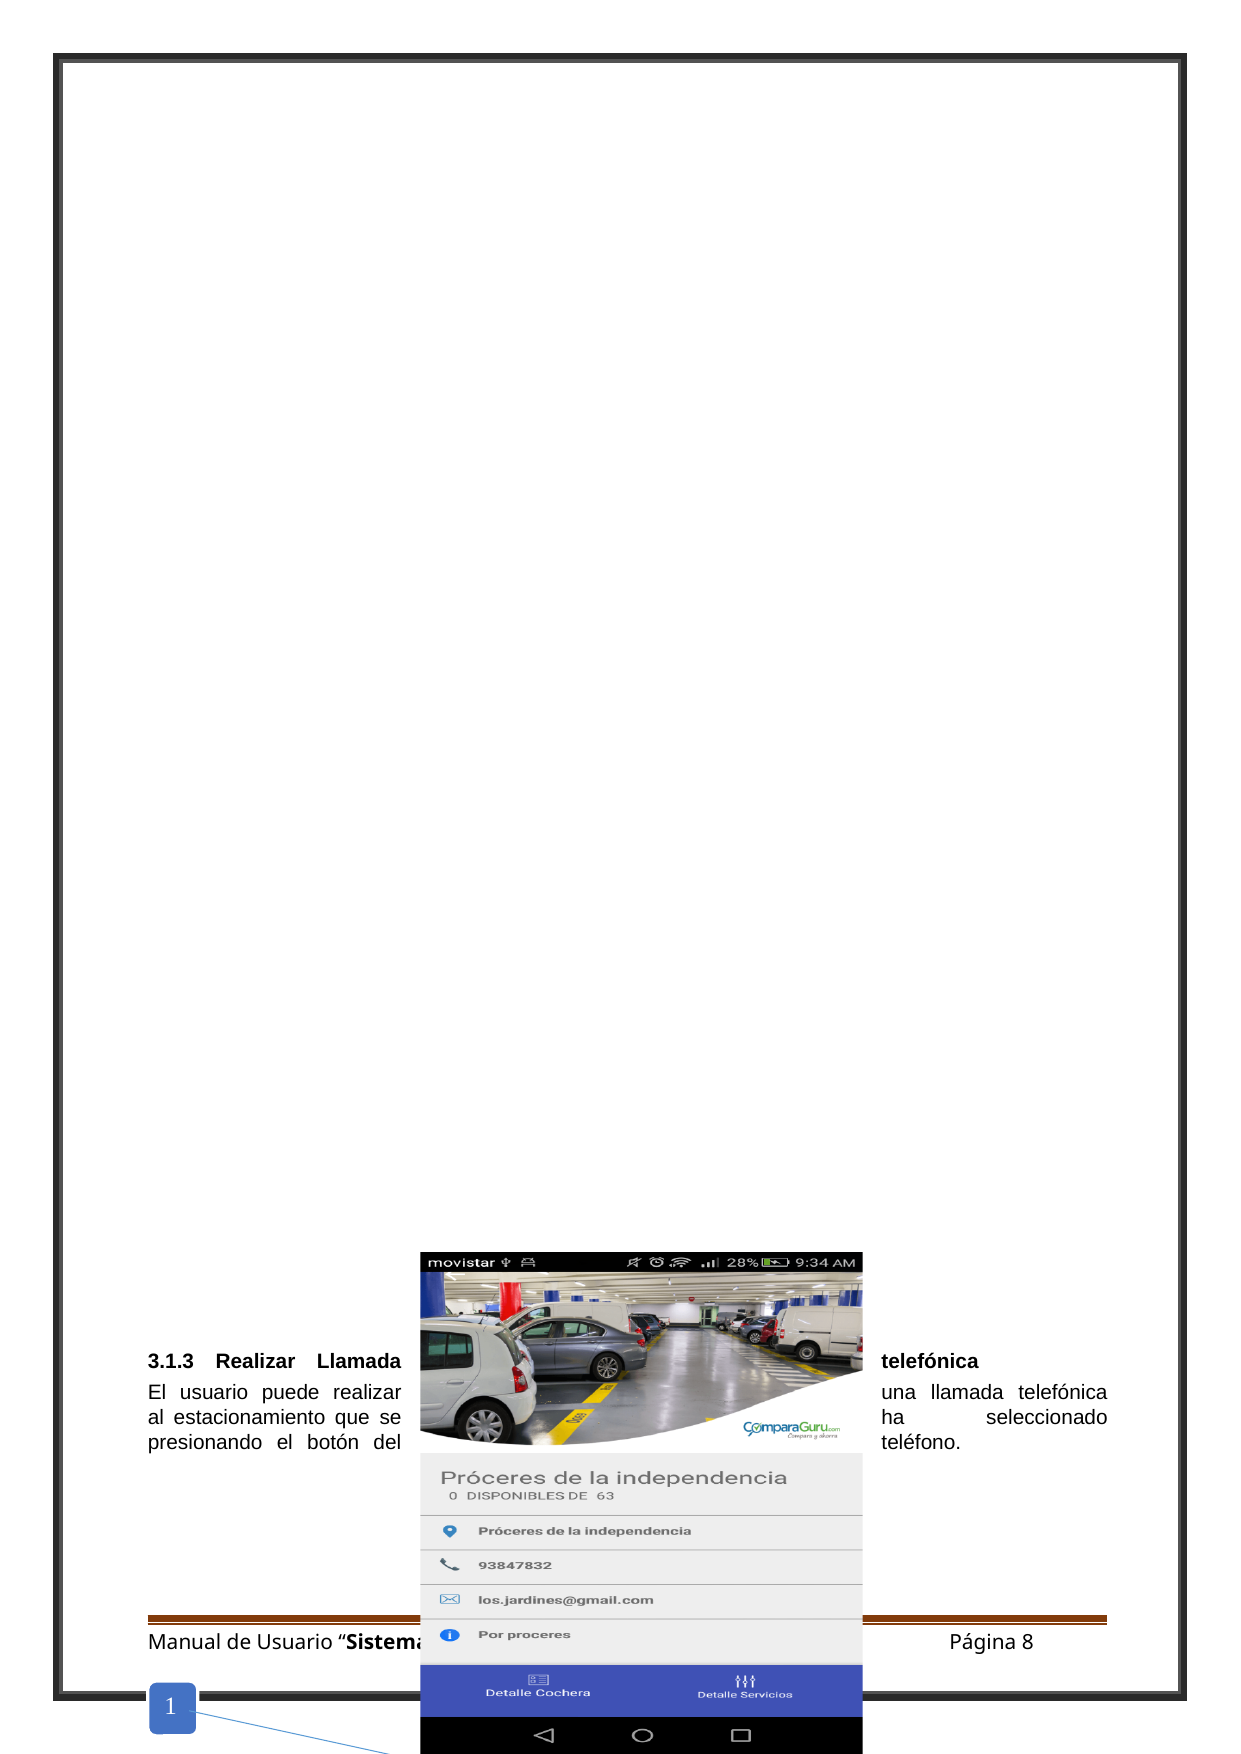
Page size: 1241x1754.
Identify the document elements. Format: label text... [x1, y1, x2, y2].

text El usuario puede realizar una llamada telefónica al estacionamiento que se ha seleccionado presionando el botón del teléfono. [863, 1379, 1107, 1454]
subtitle 3.1.3 Realizar Llamada telefónica [148, 1322, 420, 1372]
text El usuario puede realizar una llamada telefónica al estacionamiento que se ha seleccionado presionando el botón del teléfono. [148, 1379, 420, 1454]
picture [420, 1252, 863, 1754]
subtitle 3.1.3 Realizar Llamada telefónica [863, 1322, 1107, 1372]
